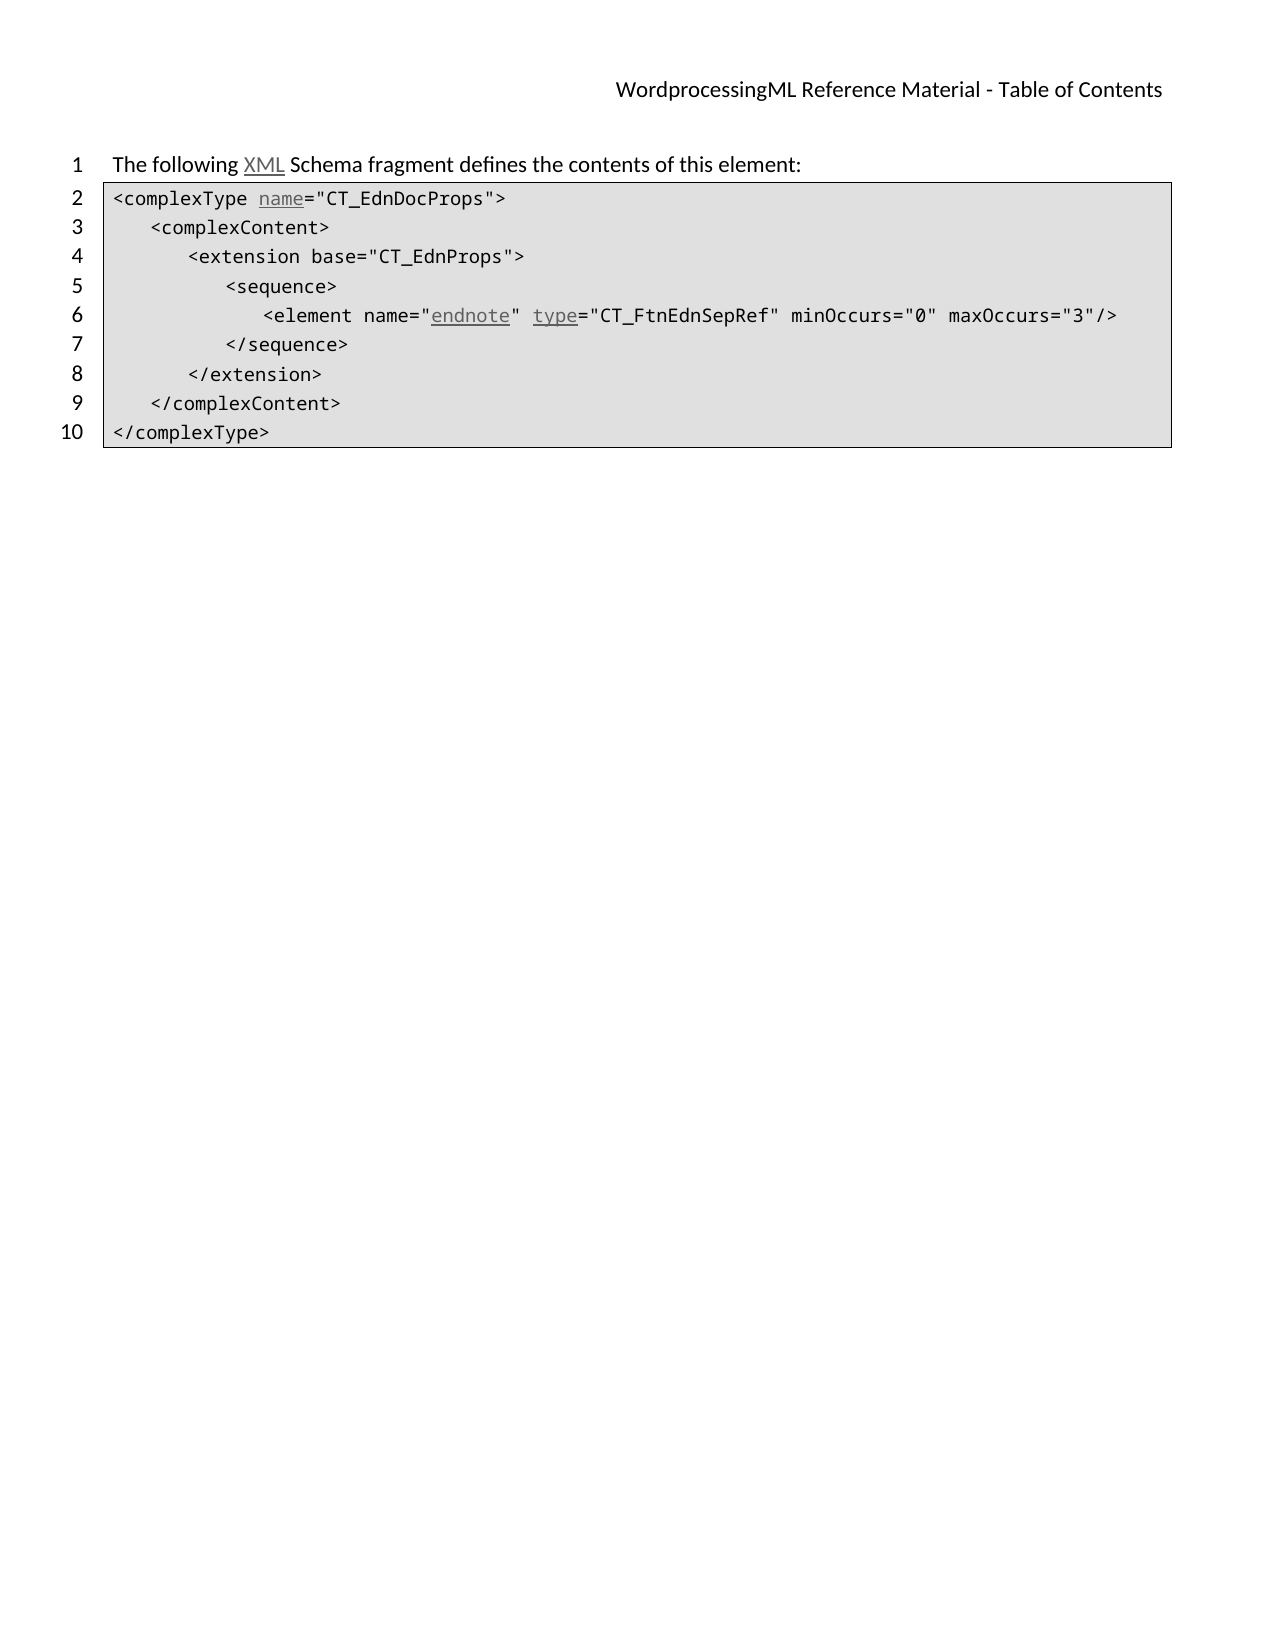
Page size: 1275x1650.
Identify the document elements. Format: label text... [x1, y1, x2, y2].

text The following XML Schema fragment defines the contents of this element: [112, 150, 1162, 178]
text <sequence> [104, 270, 1171, 299]
text <element name="endnote" type="CT_FtnEdnSepRef" minOccurs="0" maxOccurs="3"/> [104, 299, 1171, 328]
text </sequence> [104, 328, 1171, 357]
text <complexContent> [104, 211, 1171, 240]
text <extension base="CT_EdnProps"> [104, 241, 1171, 269]
text </extension> [104, 358, 1171, 386]
text </complexType> [104, 416, 1171, 447]
text <complexType name="CT_EdnDocProps"> [104, 183, 1171, 211]
text </complexContent> [104, 387, 1171, 416]
